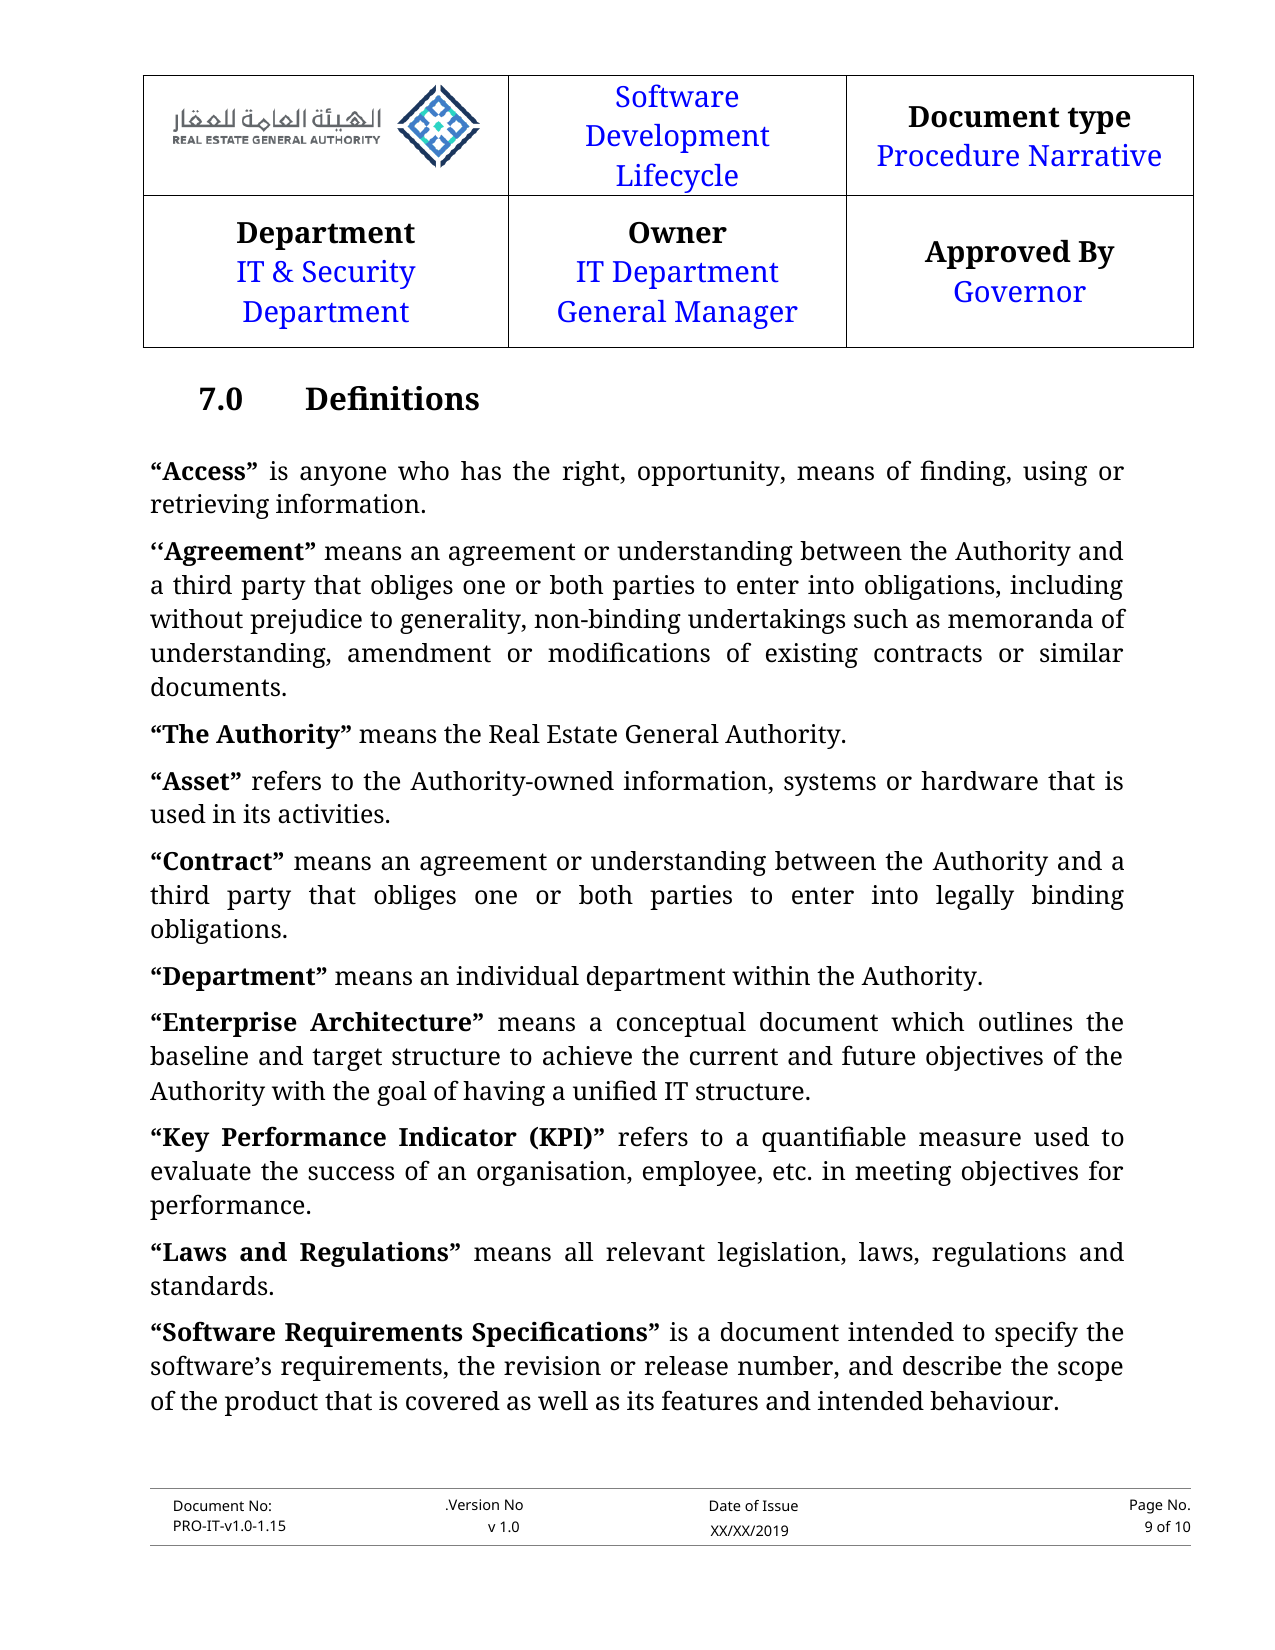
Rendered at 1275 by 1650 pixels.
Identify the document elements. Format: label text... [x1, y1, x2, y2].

text ‘‘Agreement” means an agreement or understanding between the Authority and a third party that obliges one or both parties to enter into obligations, including without prejudice to generality, non-binding undertakings such as memoranda of understanding, amendment or modifications of existing contracts or similar documents. [150, 534, 1125, 704]
text “Enterprise Architecture” means a conceptual document which outlines the baseline and target structure to achieve the current and future objectives of the Authority with the goal of having a unified IT structure. [150, 1005, 1125, 1107]
text “Department” means an individual department within the Authority. [150, 958, 1125, 992]
text “Asset” refers to the Authority-owned information, systems or hardware that is used in its activities. [150, 763, 1125, 831]
list Definitions [199, 377, 1076, 419]
text “Laws and Regulations” means all relevant legislation, laws, regulations and standards. [150, 1234, 1125, 1302]
text “Contract” means an agreement or understanding between the Authority and a third party that obliges one or both parties to enter into legally binding obligations. [150, 844, 1125, 946]
text “The Authority” means the Real Estate General Authority. [150, 717, 1125, 751]
text “Key Performance Indicator (KPI)” refers to a quantifiable measure used to evaluate the success of an organisation, employee, etc. in meeting objectives for performance. [150, 1120, 1125, 1222]
text “Software Requirements Specifications” is a document intended to specify the software’s requirements, the revision or release number, and describe the scope of the product that is covered as well as its features and intended behaviour. [150, 1315, 1125, 1417]
picture [166, 79, 487, 171]
text “Access” is anyone who has the right, opportunity, means of finding, using or retrieving information. [150, 453, 1125, 521]
